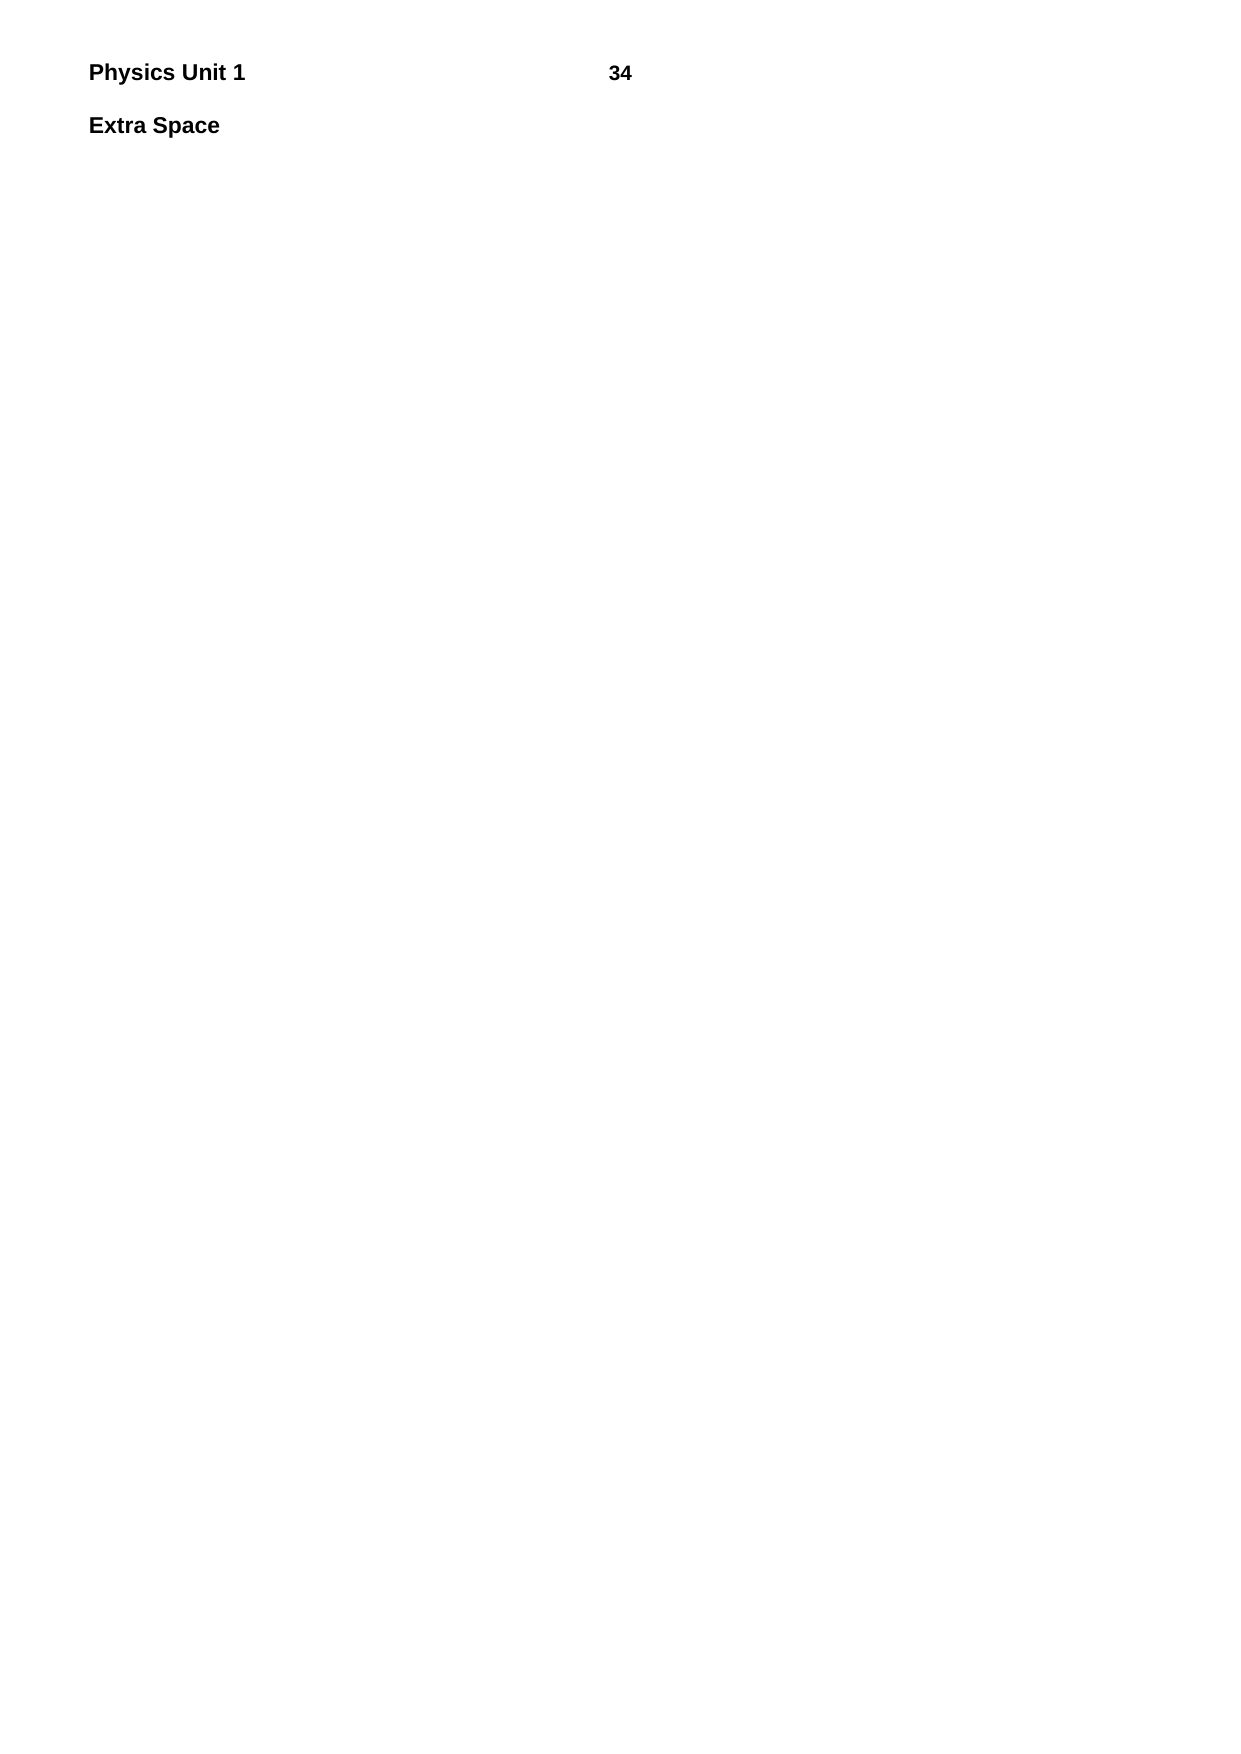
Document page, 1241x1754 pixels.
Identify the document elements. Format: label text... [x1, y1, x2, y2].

text Extra Space [89, 112, 1152, 138]
